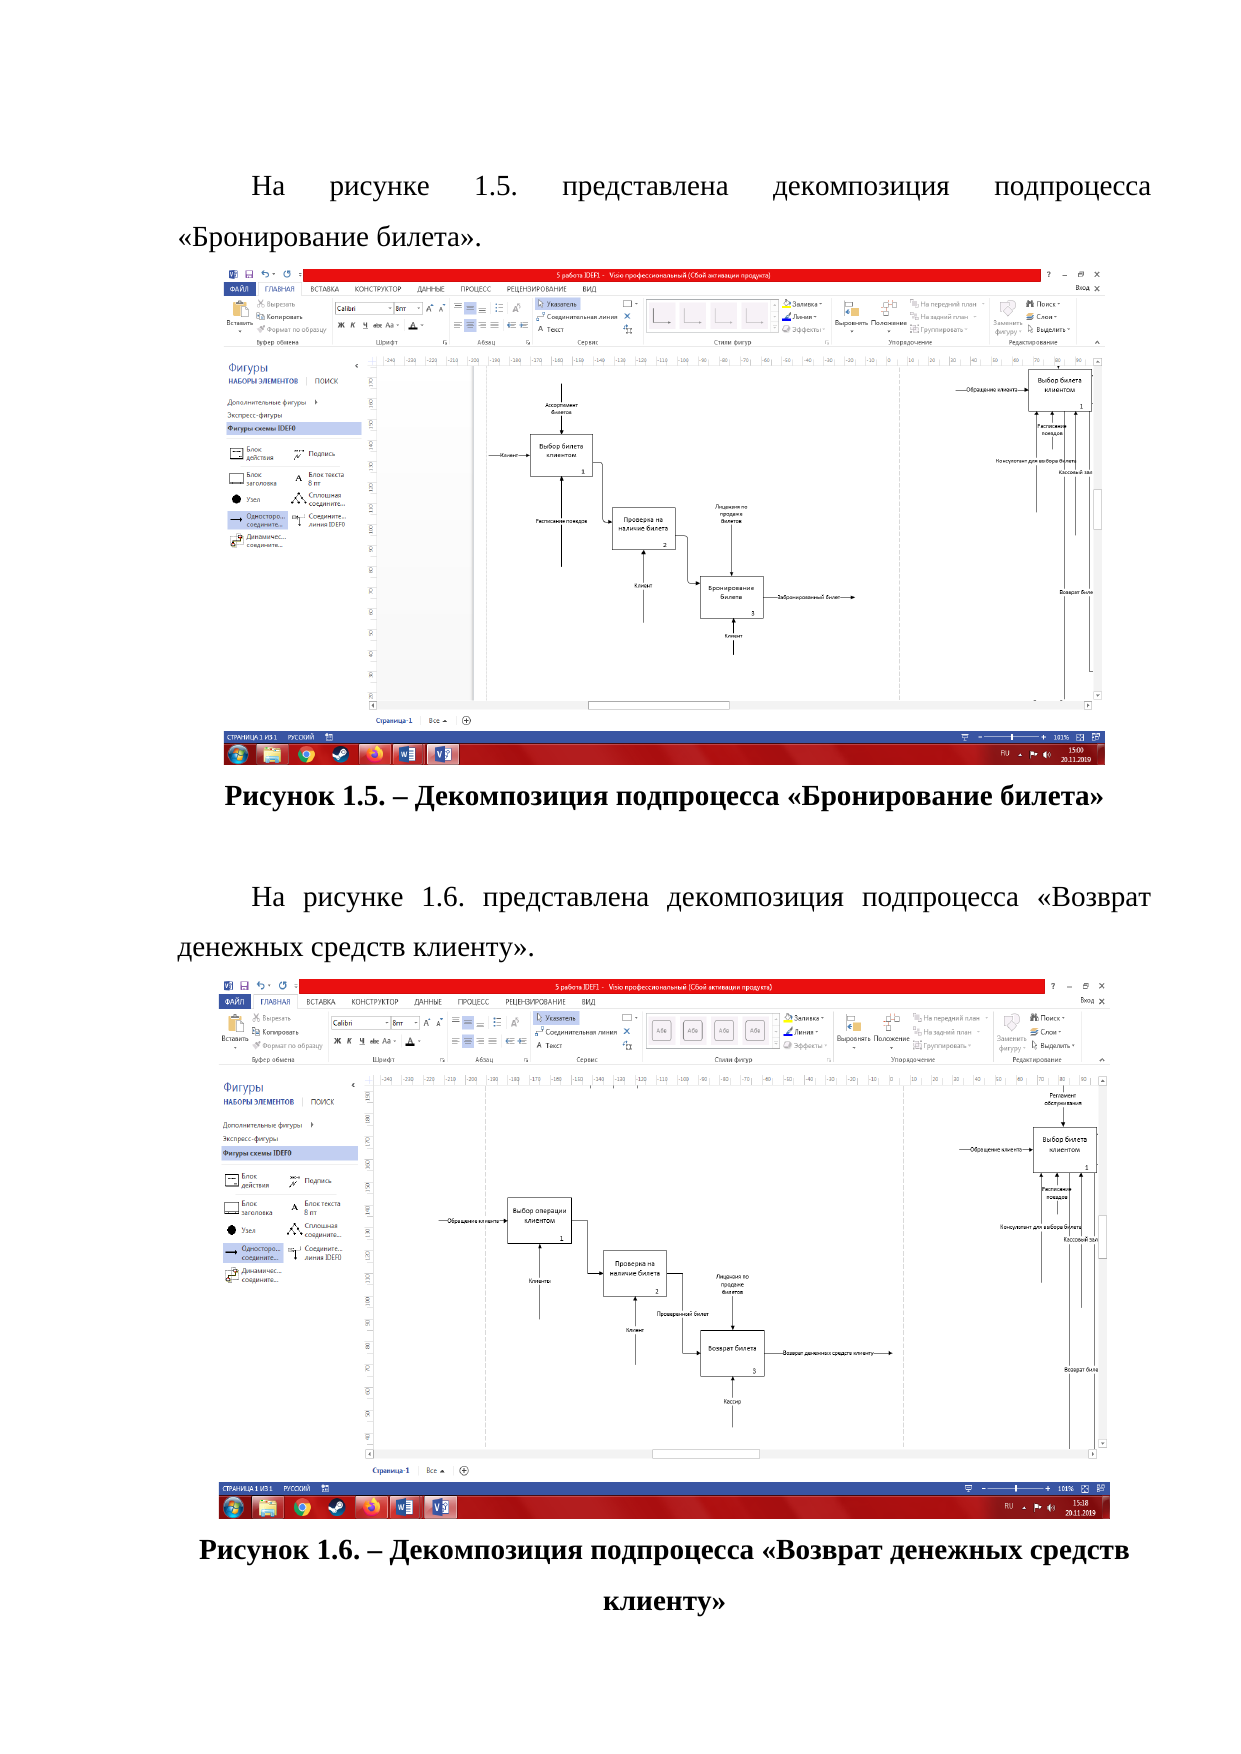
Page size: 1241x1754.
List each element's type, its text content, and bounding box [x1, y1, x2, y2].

text Рисунок 1.5. – Декомпозиция подпроцесса «Бронирование билета» [177, 778, 1152, 812]
text Рисунок 1.6. – Декомпозиция подпроцесса «Возврат денежных средств клиенту» [177, 1532, 1152, 1616]
text На рисунке 1.6. представлена декомпозиция подпроцесса «Возврат денежных средств клиенту». [177, 879, 1152, 963]
text На рисунке 1.5. представлена декомпозиция подпроцесса «Бронирование билета». [177, 168, 1152, 252]
picture [218, 979, 1110, 1519]
picture [223, 269, 1105, 765]
